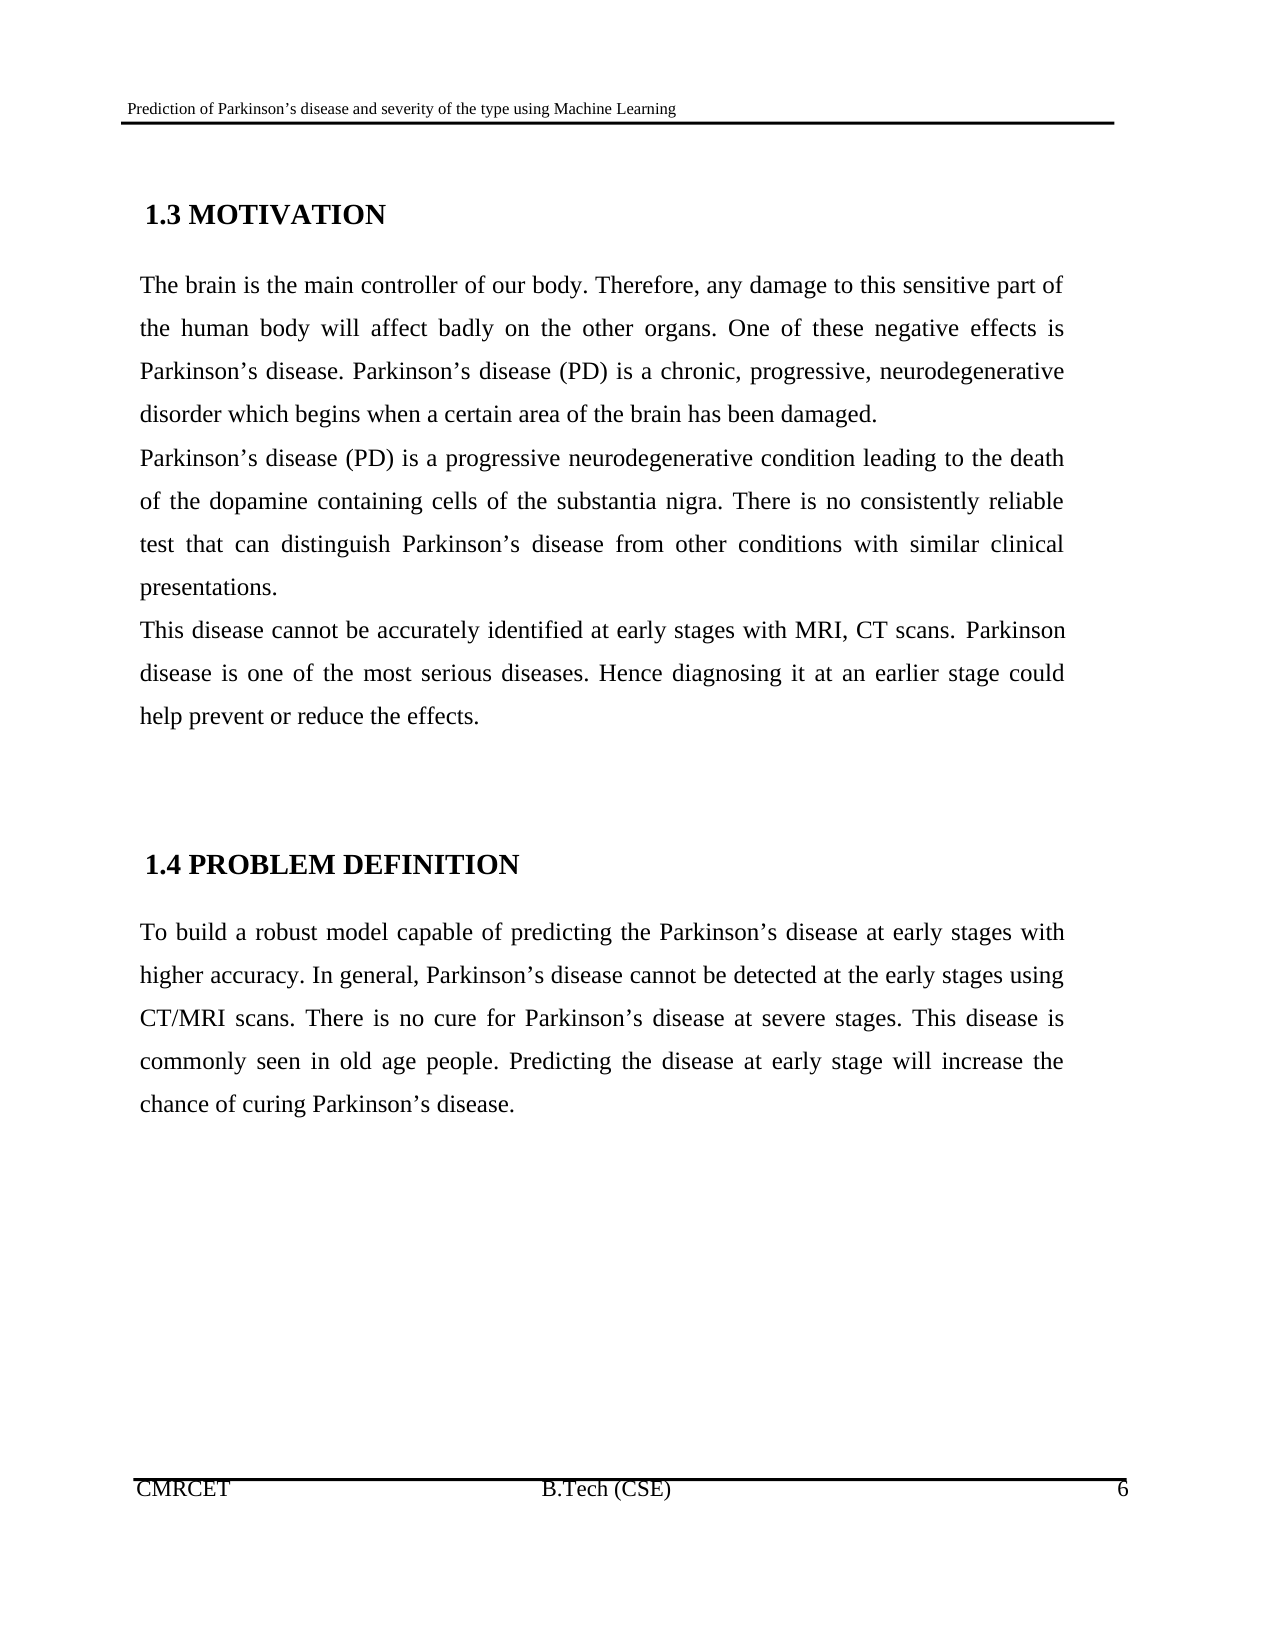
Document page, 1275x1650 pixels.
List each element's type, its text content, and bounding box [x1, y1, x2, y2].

list PROBLEM DEFINITION [144, 847, 1200, 881]
text Parkinson’s disease (PD) is a progressive neurodegenerative condition leading to the death of the dopamine containing cells of the substantia nigra. There is no consistently reliable test that can distinguish Parkinson’s disease from other conditions with similar clinical presentations. [139, 443, 1066, 601]
subtitle MOTIVATION [144, 197, 1200, 231]
text To build a robust model capable of predicting the Parkinson’s disease at early stages with higher accuracy. In general, Parkinson’s disease cannot be detected at the early stages using CT/MRI scans. There is no cure for Parkinson’s disease at severe stages. This disease is commonly seen in old age people. Predicting the disease at early stage will increase the chance of curing Parkinson’s disease. [139, 917, 1066, 1118]
text This disease cannot be accurately identified at early stages with MRI, CT scans. Parkinson disease is one of the most serious diseases. Hence diagnosing it at an earlier stage could help prevent or reduce the effects. [139, 615, 1066, 730]
text The brain is the main controller of our body. Therefore, any damage to this sensitive part of the human body will affect badly on the other organs. One of these negative effects is Parkinson’s disease. Parkinson’s disease (PD) is a chronic, progressive, neurodegenerative disorder which begins when a certain area of the brain has been damaged. [139, 270, 1066, 428]
